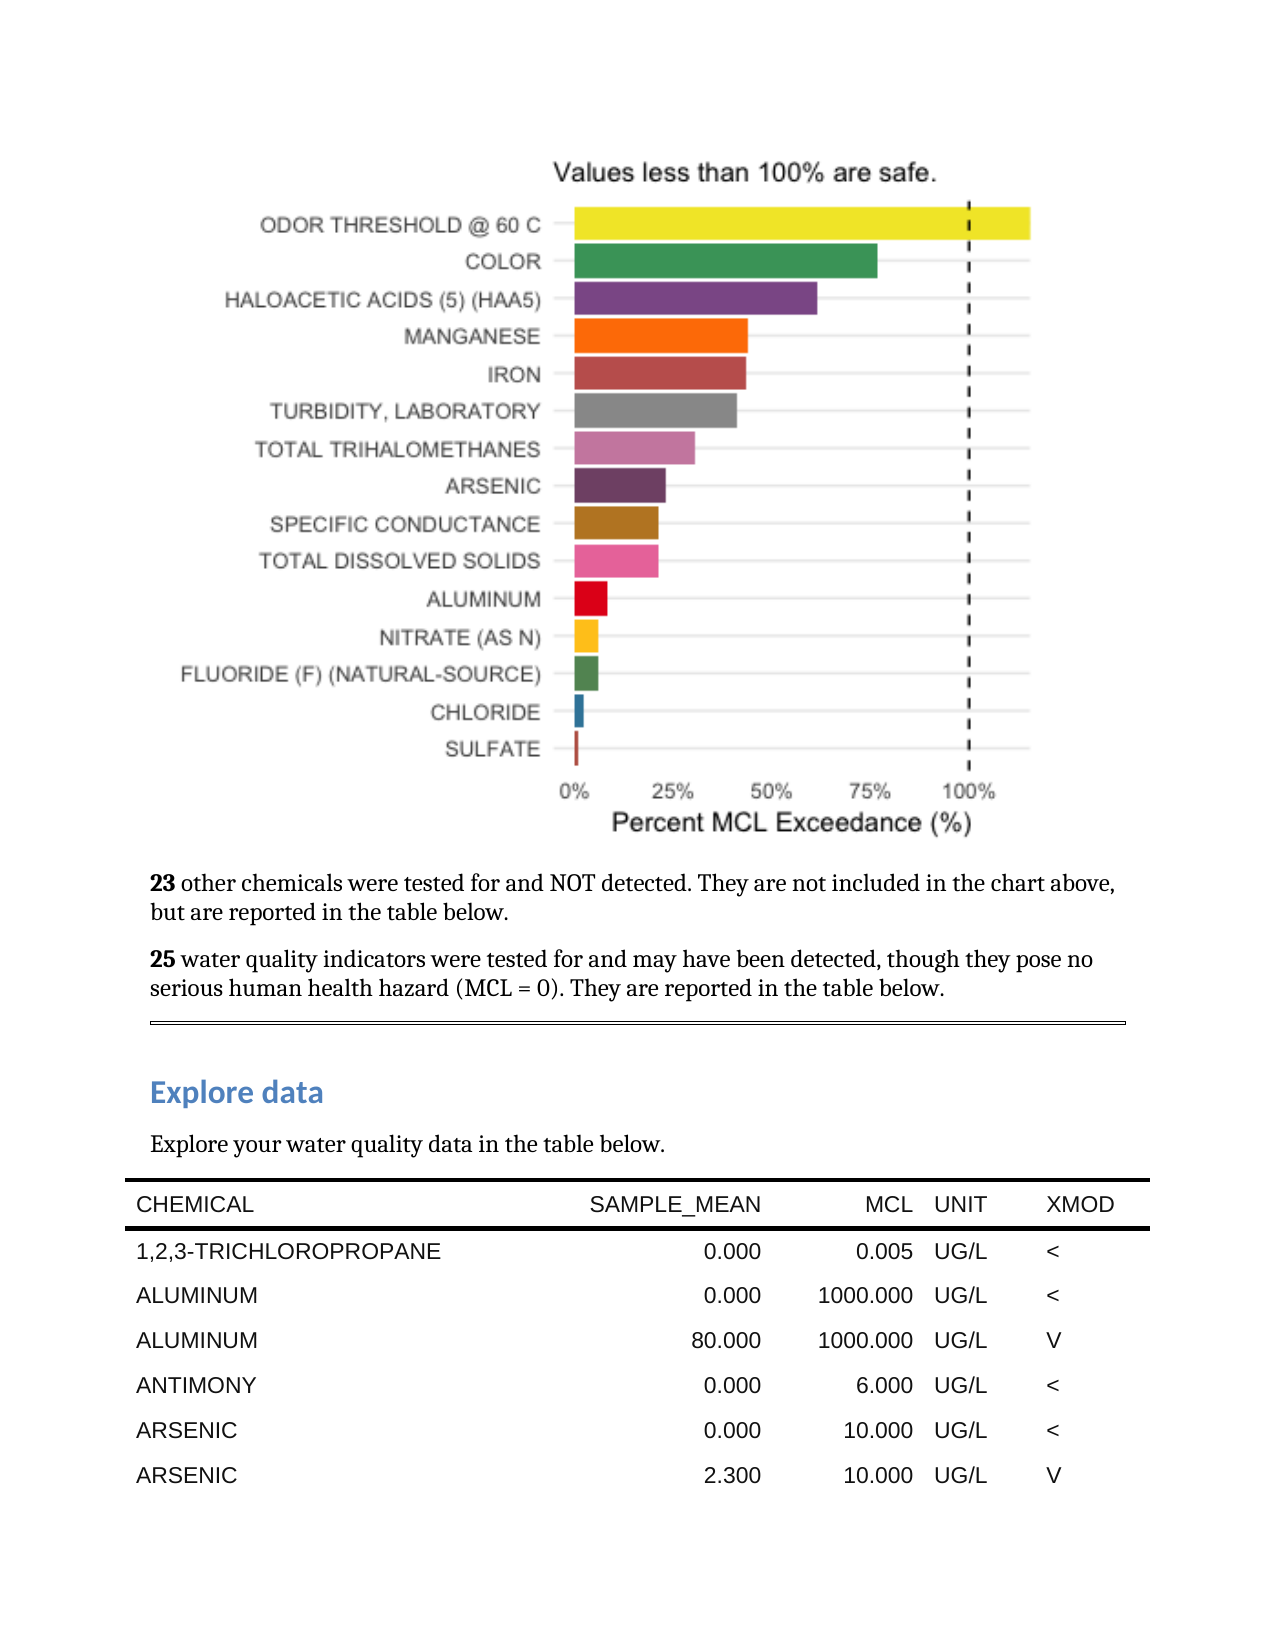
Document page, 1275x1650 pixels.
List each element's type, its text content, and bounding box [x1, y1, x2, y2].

table_cell 6.000 [771, 1363, 923, 1408]
table_cell UG/L [924, 1408, 1036, 1453]
table_header MCL [771, 1182, 923, 1226]
table_cell 1000.000 [771, 1318, 923, 1363]
table_cell < [1036, 1408, 1149, 1453]
table_cell 0.000 [559, 1363, 771, 1408]
table_cell V [1036, 1318, 1149, 1363]
picture [168, 150, 1044, 850]
table_cell UG/L [924, 1231, 1036, 1272]
table_cell V [1036, 1453, 1149, 1498]
text 23 other chemicals were tested for and NOT detected. They are not included in the chart above, but are reported in the table below. [150, 869, 1125, 926]
table_header XMOD [1036, 1182, 1149, 1226]
table_cell ALUMINUM [125, 1272, 559, 1317]
table_cell 0.000 [559, 1408, 771, 1453]
table_cell 1,2,3-TRICHLOROPROPANE [125, 1231, 559, 1272]
table_cell 0.000 [559, 1272, 771, 1317]
text Explore your water quality data in the table below. [150, 1130, 1125, 1159]
table_cell UG/L [924, 1318, 1036, 1363]
table_cell 80.000 [559, 1318, 771, 1363]
table_header SAMPLE_MEAN [559, 1182, 771, 1226]
table_cell 10.000 [771, 1453, 923, 1498]
table_cell < [1036, 1272, 1149, 1317]
table_cell ARSENIC [125, 1408, 559, 1453]
table_cell UG/L [924, 1453, 1036, 1498]
table_header UNIT [924, 1182, 1036, 1226]
table_cell ANTIMONY [125, 1363, 559, 1408]
table_cell UG/L [924, 1363, 1036, 1408]
table_cell ARSENIC [125, 1453, 559, 1498]
table_cell 0.005 [771, 1231, 923, 1272]
table_cell 0.000 [559, 1231, 771, 1272]
table_cell 10.000 [771, 1408, 923, 1453]
subtitle Explore data [150, 1071, 1125, 1112]
table_cell 1000.000 [771, 1272, 923, 1317]
table_cell 2.300 [559, 1453, 771, 1498]
table_cell ALUMINUM [125, 1318, 559, 1363]
table_cell UG/L [924, 1272, 1036, 1317]
text 25 water quality indicators were tested for and may have been detected, though they pose no serious human health hazard (MCL = 0). They are reported in the table below. [150, 945, 1125, 1002]
table_cell < [1036, 1363, 1149, 1408]
table_header CHEMICAL [125, 1182, 559, 1226]
table_cell < [1036, 1231, 1149, 1272]
